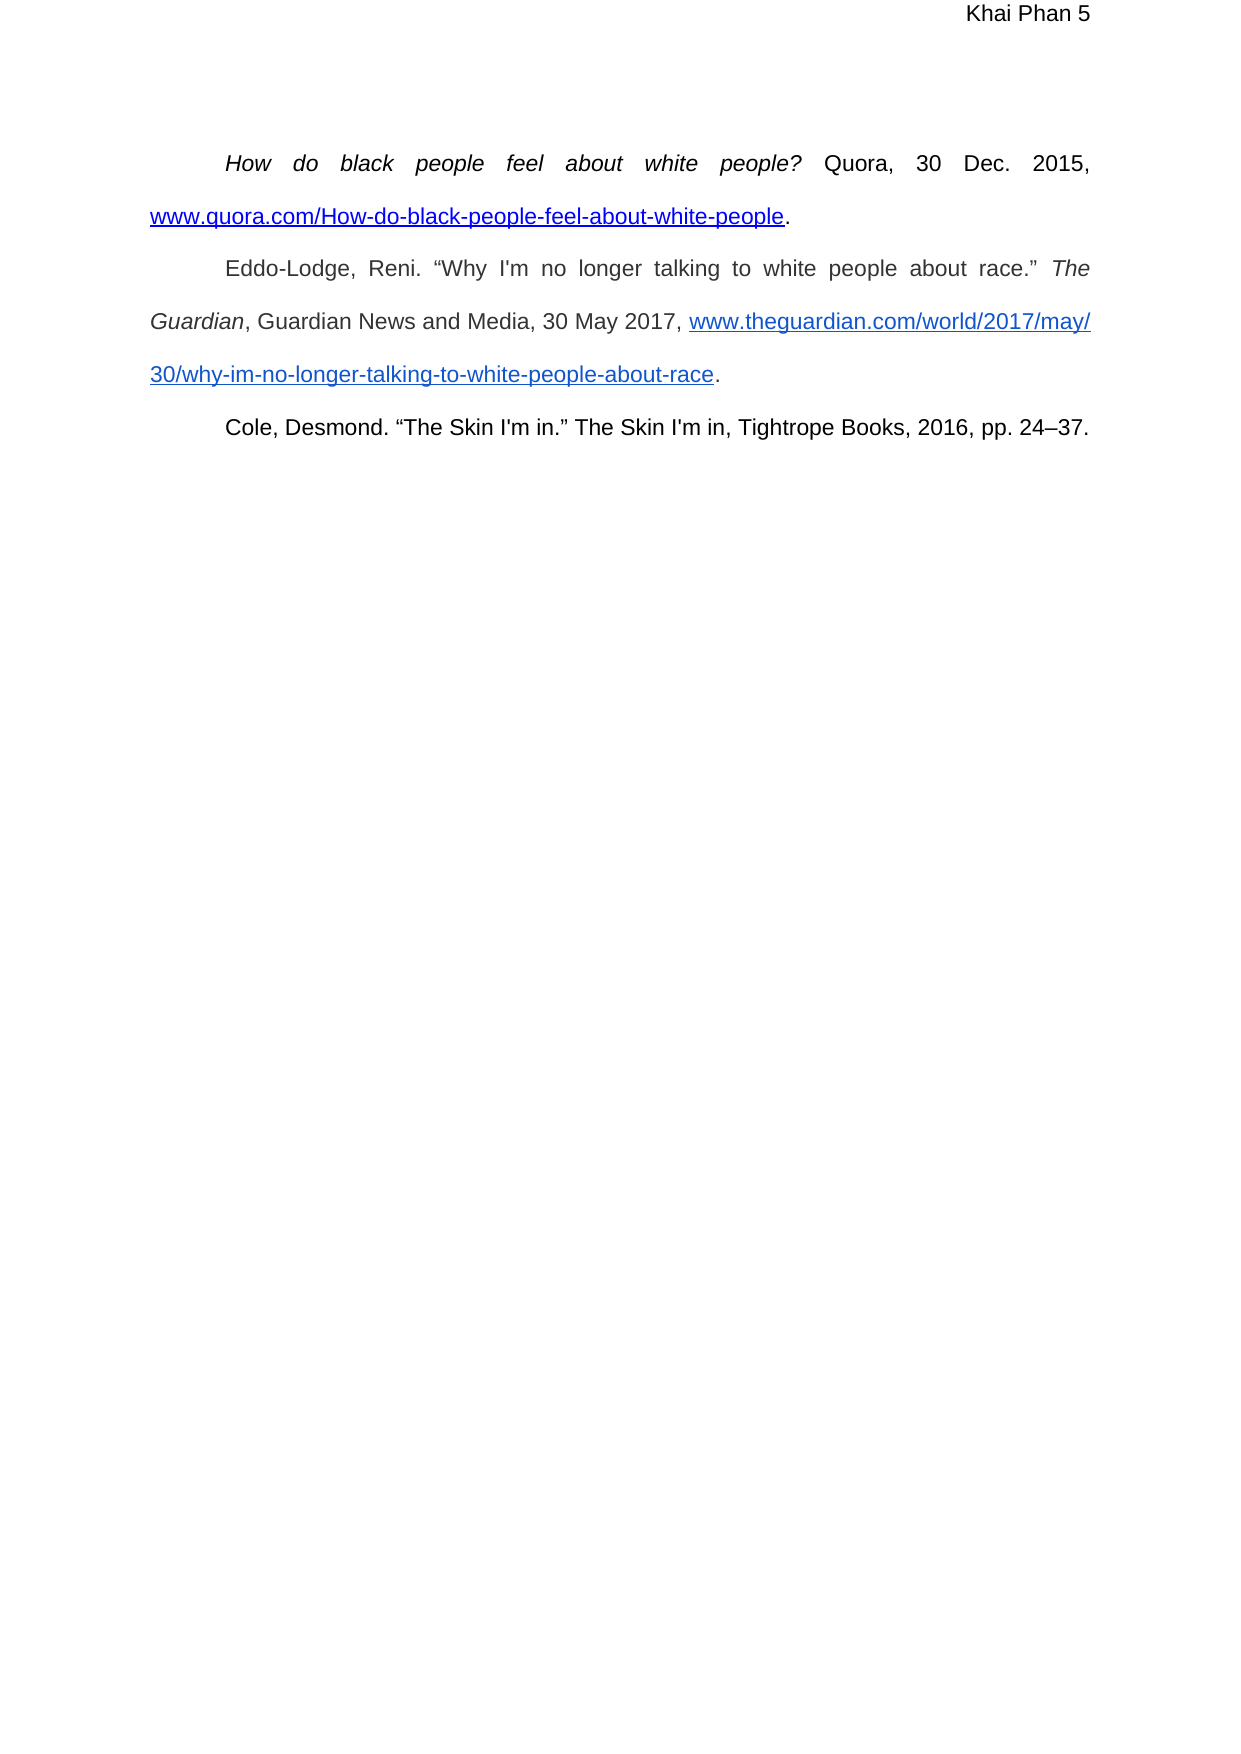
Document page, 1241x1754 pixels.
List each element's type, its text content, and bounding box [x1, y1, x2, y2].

text Eddo-Lodge, Reni. “Why I'm no longer talking to white people about race.” The Guardian, Guardian News and Media, 30 May 2017, www.theguardian.com/world/2017/may/ 30/why-im-no-longer-talking-to-white-people-about-race. [150, 255, 1090, 387]
text How do black people feel about white people? Quora, 30 Dec. 2015, www.quora.com/How-do-black-people-feel-about-white-people. [150, 150, 1090, 229]
text Cole, Desmond. “The Skin I'm in.” The Skin I'm in, Tightrope Books, 2016, pp. 24–37. [150, 413, 1090, 440]
